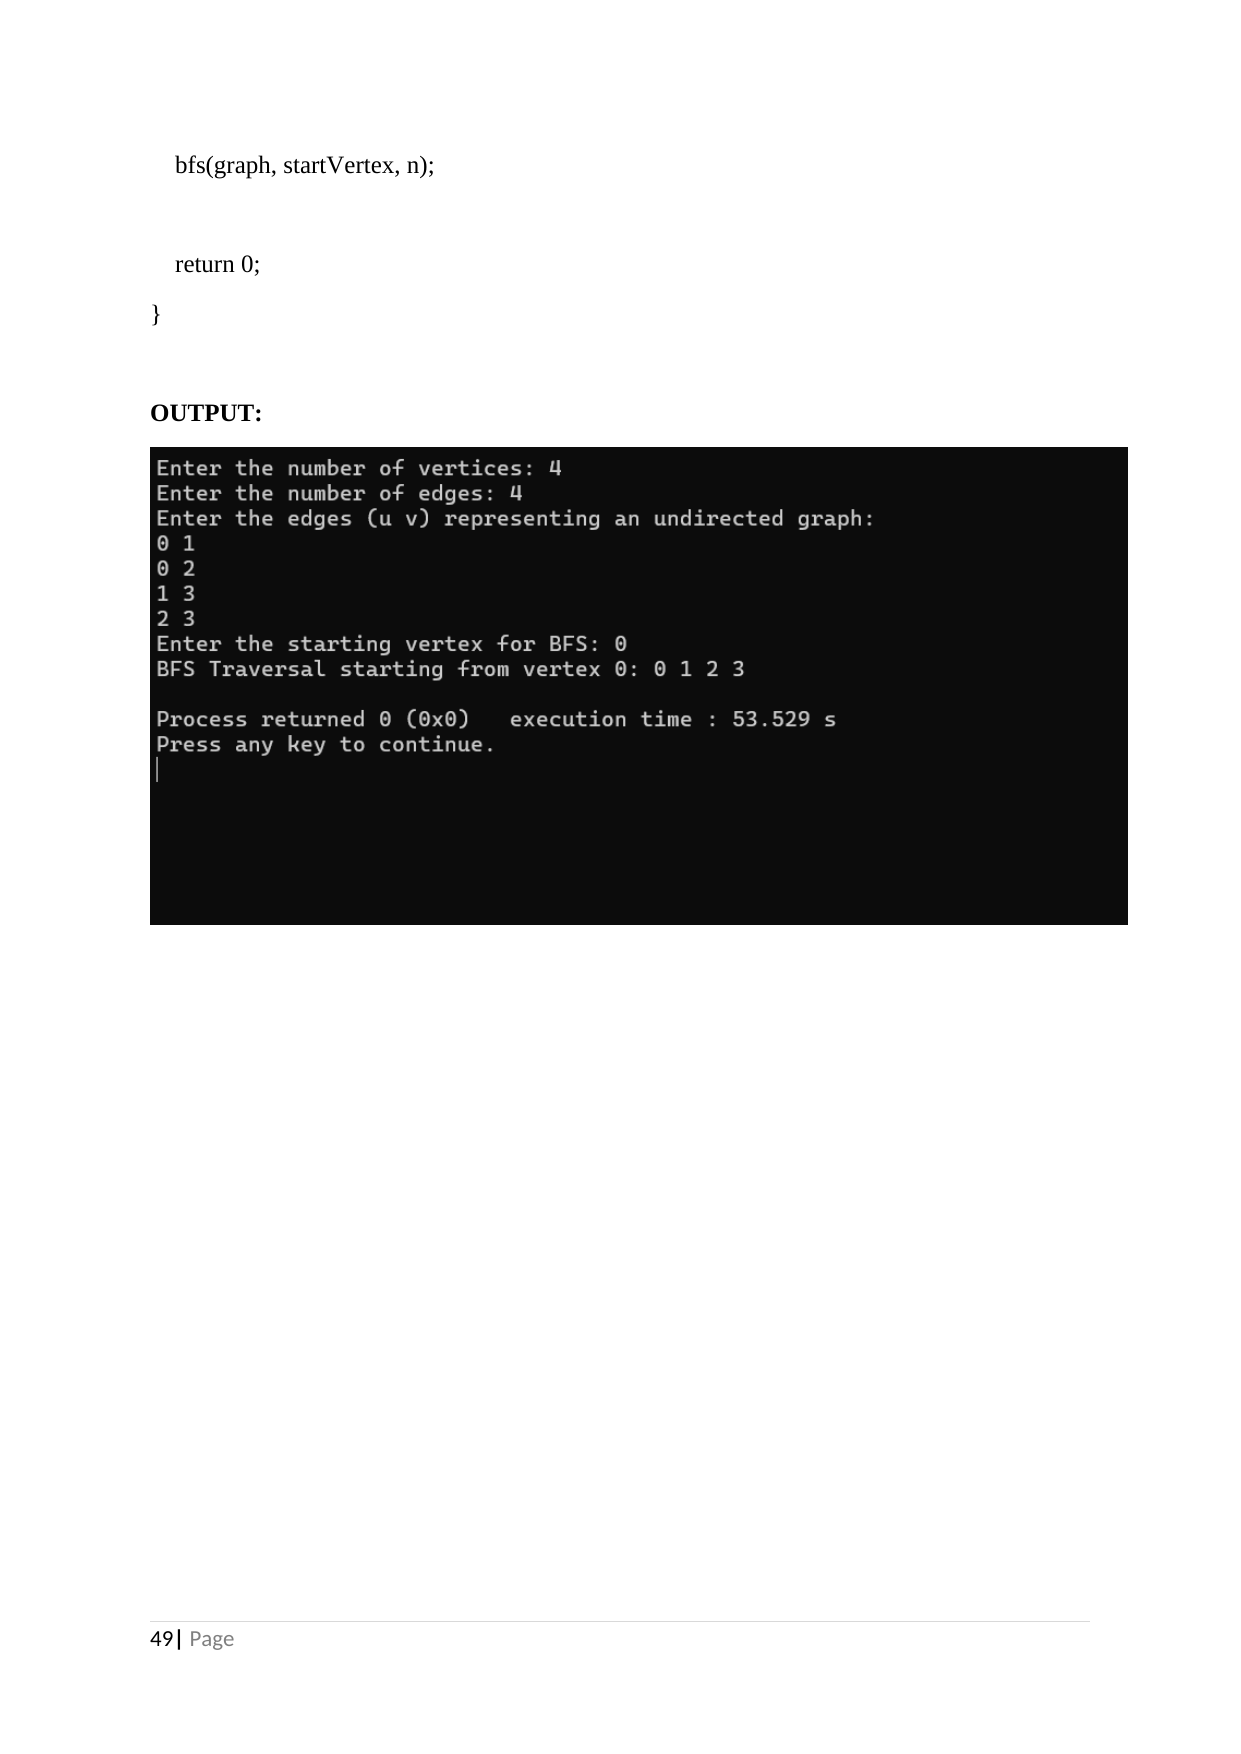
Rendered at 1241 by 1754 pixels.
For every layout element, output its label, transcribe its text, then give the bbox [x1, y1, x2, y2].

text bfs(graph, startVertex, n); [150, 150, 1090, 179]
text } [150, 299, 1090, 327]
text OUTPUT: [150, 398, 1090, 427]
picture [150, 447, 1128, 925]
text return 0; [150, 249, 1090, 278]
